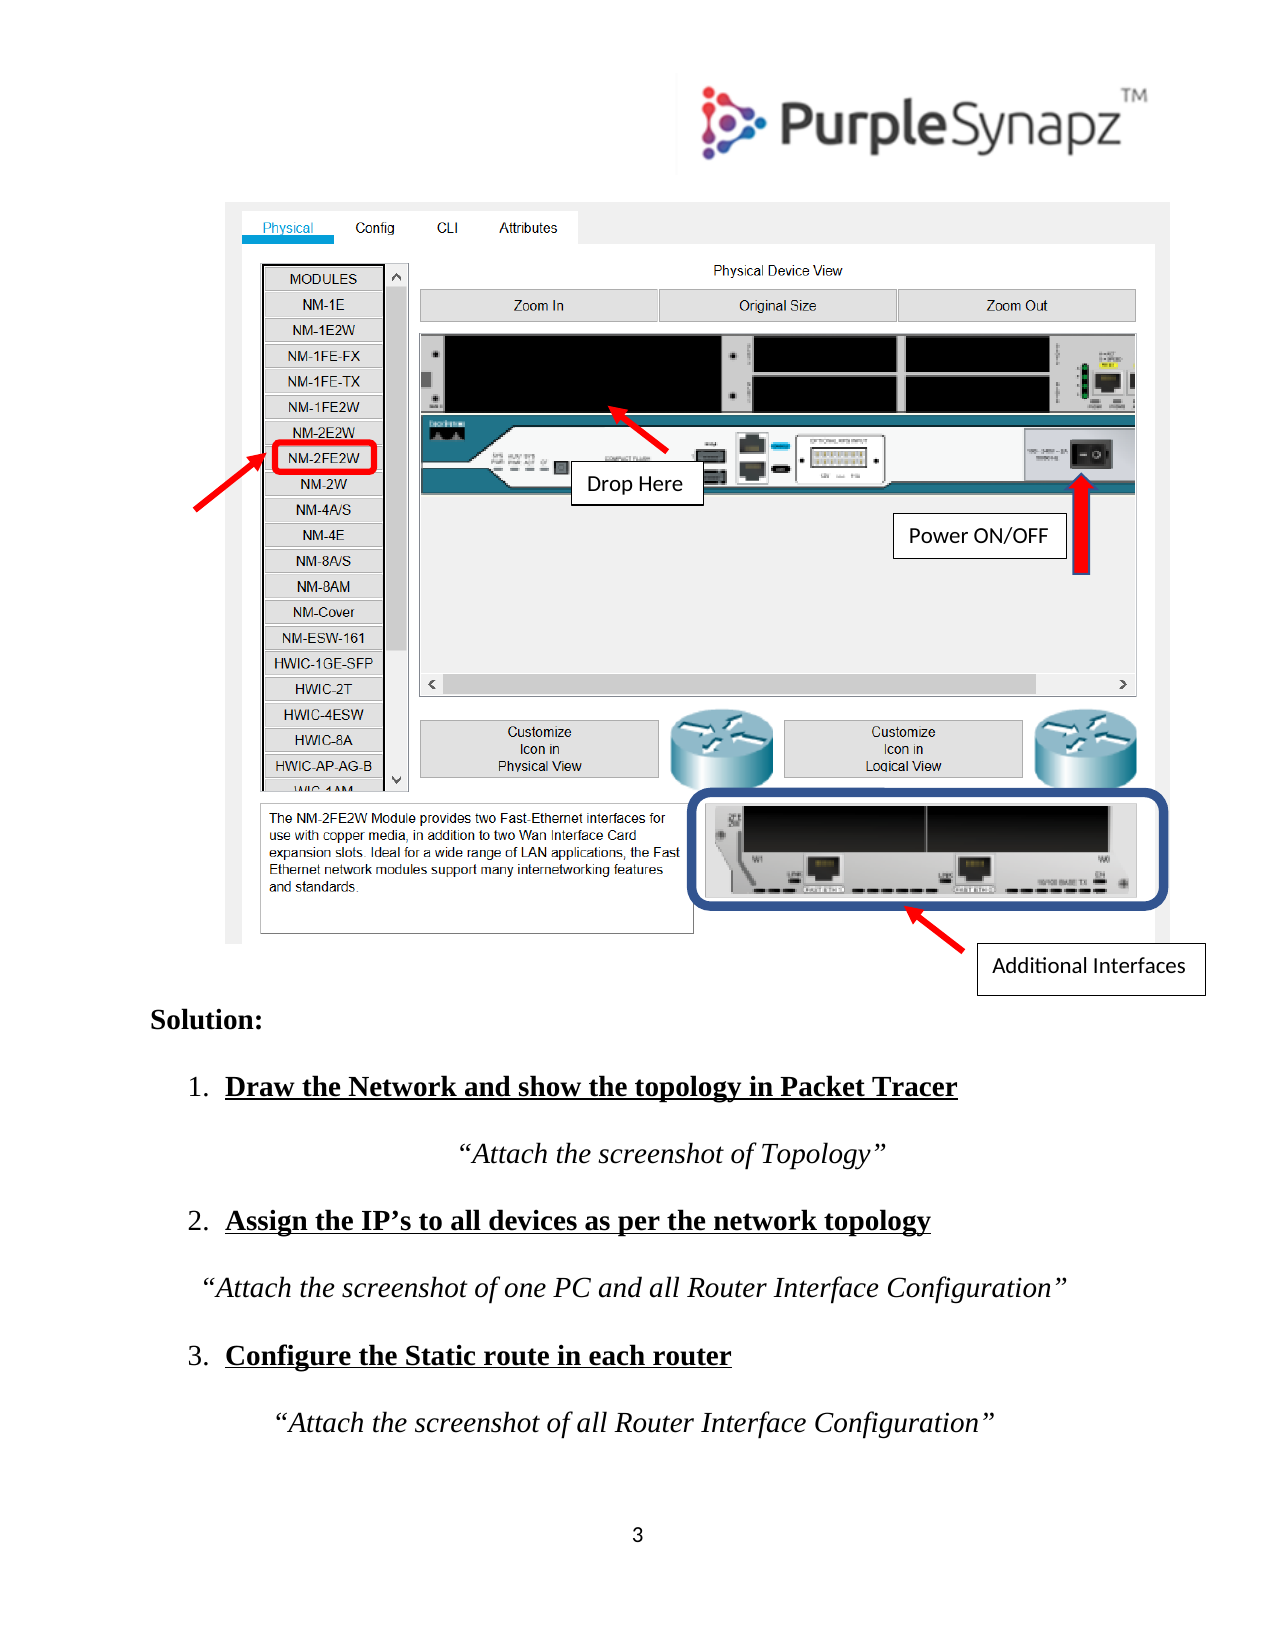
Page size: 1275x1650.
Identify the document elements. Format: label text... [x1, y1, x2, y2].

text Solution: [150, 1002, 1125, 1036]
picture [225, 202, 1170, 944]
list Assign the IP’s to all devices as per the network topology [187, 1203, 1125, 1237]
text “Attach the screenshot of Topology” [225, 1136, 1125, 1170]
list Draw the Network and show the topology in Packet Tracer [187, 1069, 1125, 1103]
text “Attach the screenshot of all Router Interface Configuration” [150, 1405, 1125, 1438]
text “Attach the screenshot of one PC and all Router Interface Configuration” [150, 1271, 1125, 1304]
picture [675, 73, 1158, 175]
list Configure the Static route in each router [187, 1338, 1125, 1371]
picture [697, 798, 1158, 901]
